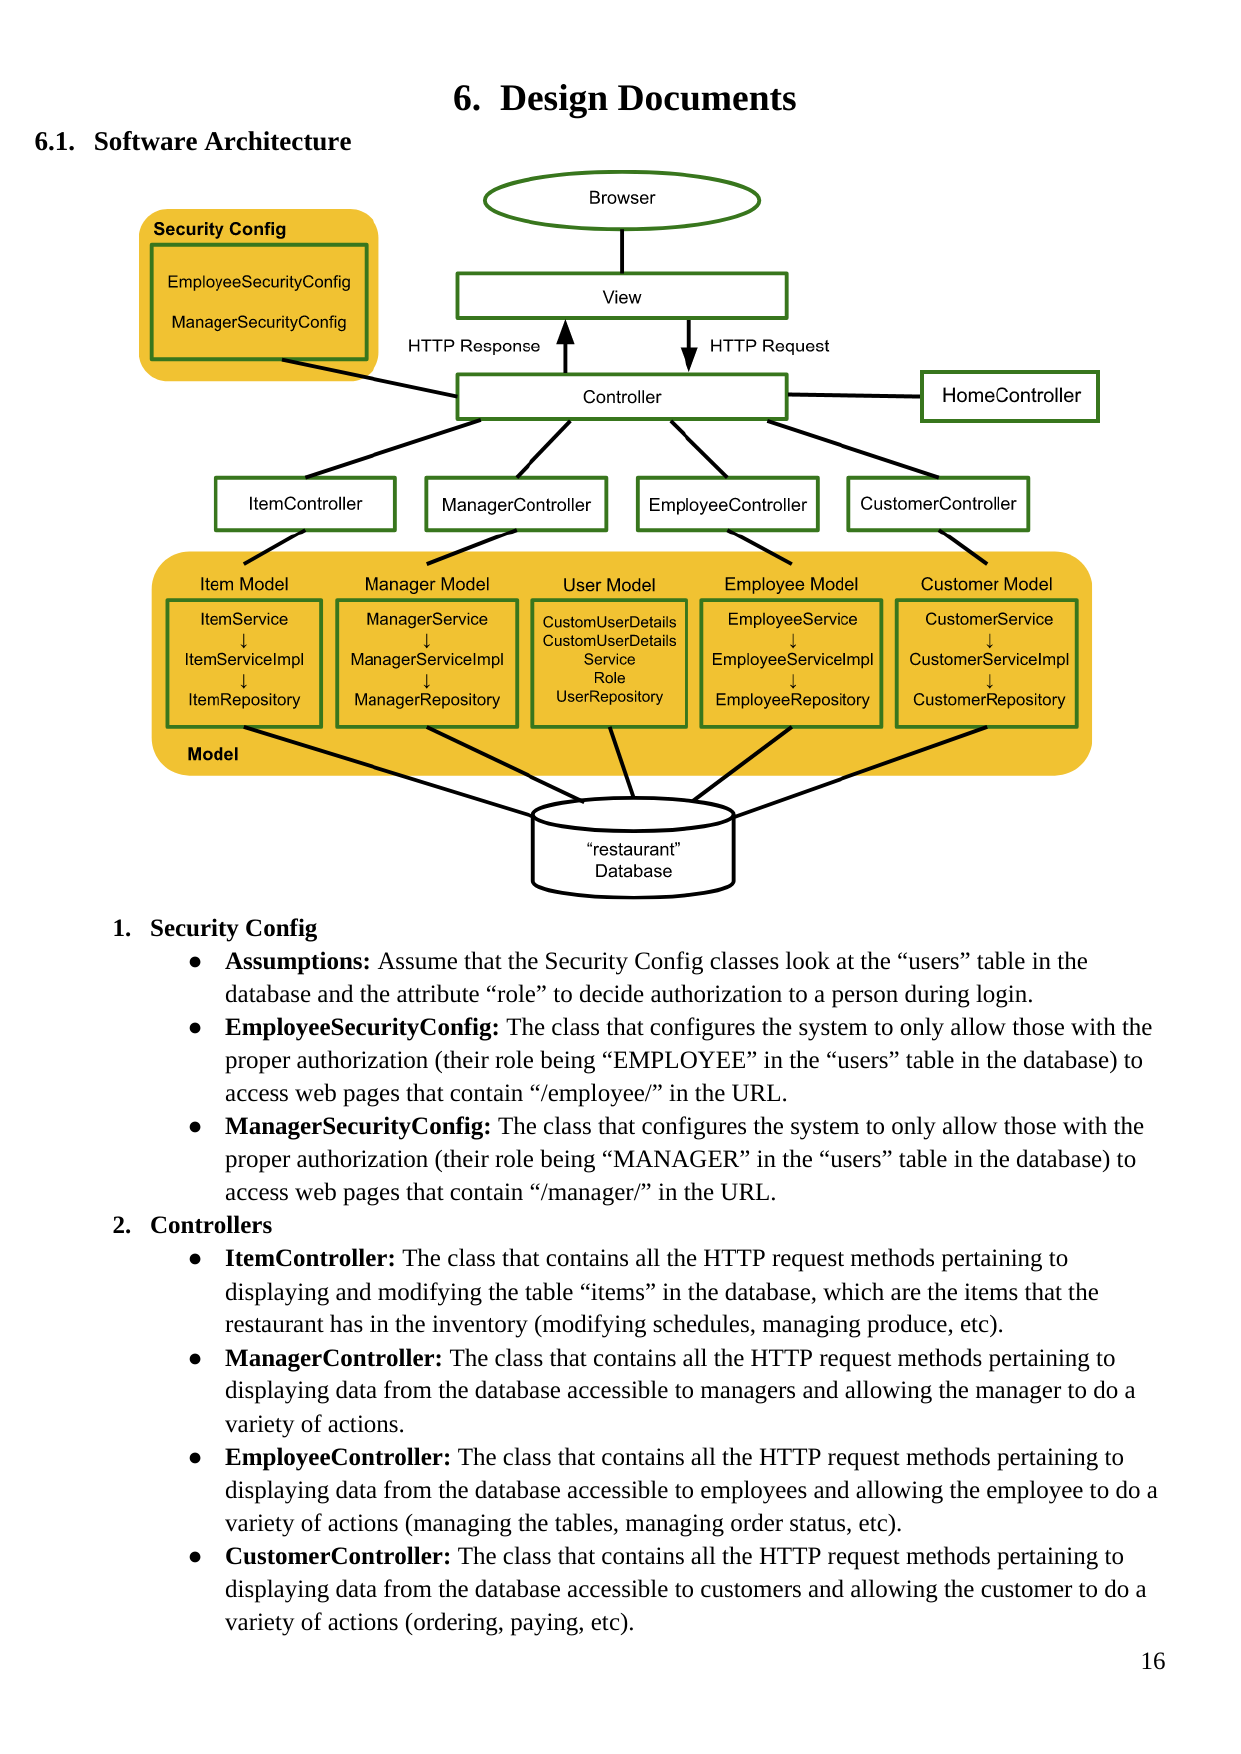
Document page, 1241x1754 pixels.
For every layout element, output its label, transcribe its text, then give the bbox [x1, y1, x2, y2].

list Controllers [112, 1211, 1165, 1239]
subtitle Software Architecture [75, 124, 1165, 156]
list CustomerController: The class that contains all the HTTP request methods pertaining to displaying data from the database accessible to customers and allowing the customer to do a variety of actions (ordering, paying, etc). [187, 1541, 1165, 1636]
list ManagerController: The class that contains all the HTTP request methods pertaining to displaying data from the database accessible to managers and allowing the manager to do a variety of actions. [187, 1343, 1165, 1437]
list Assumptions: Assume that the Security Config classes look at the “users” table in the database and the attribute “role” to decide authorization to a person during login. [187, 946, 1165, 1008]
list EmployeeController: The class that contains all the HTTP request methods pertaining to displaying data from the database accessible to employees and allowing the employee to do a variety of actions (managing the tables, managing order status, etc). [187, 1442, 1165, 1536]
list ManagerSecurityConfig: The class that configures the system to only allow those with the proper authorization (their role being “MANAGER” in the “users” table in the database) to access web pages that contain “/manager/” in the URL. [187, 1111, 1165, 1206]
subtitle Design Documents [112, 75, 1165, 118]
list ItemController: The class that contains all the HTTP request methods pertaining to displaying and modifying the table “items” in the database, which are the items that the restaurant has in the inventory (modifying schedules, managing produce, etc). [187, 1243, 1165, 1338]
list Security Config [112, 913, 1165, 942]
list EmployeeSecurityConfig: The class that configures the system to only allow those with the proper authorization (their role being “EMPLOYEE” in the “users” table in the database) to access web pages that contain “/employee/” in the URL. [187, 1012, 1165, 1107]
picture [75, 160, 1154, 909]
